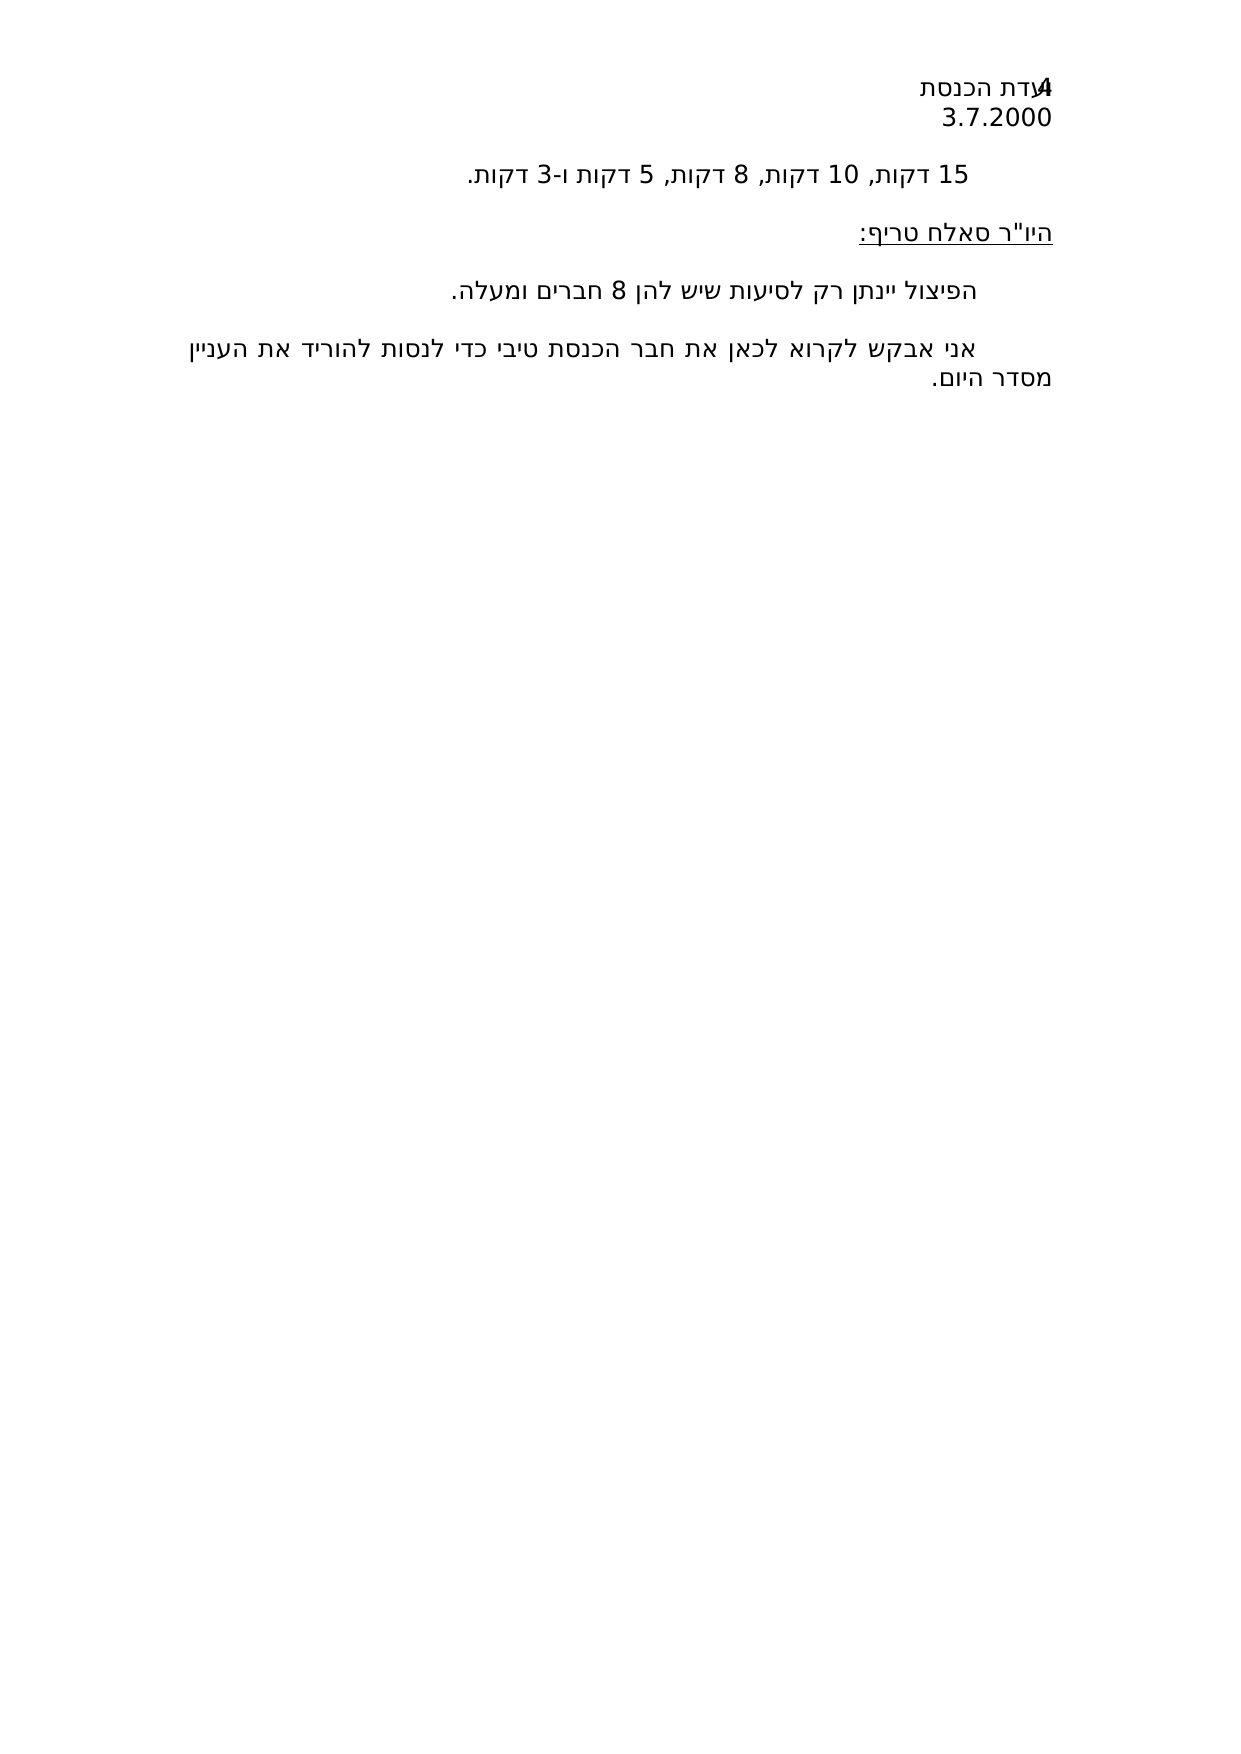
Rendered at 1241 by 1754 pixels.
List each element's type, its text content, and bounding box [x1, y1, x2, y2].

text הפיצול יינתן רק לסיעות שיש להן 8 חברים ומעלה. [187, 276, 1053, 306]
text 15 דקות, 10 דקות, 8 דקות, 5 דקות ו-3 דקות. [187, 161, 1053, 190]
text אני אבקש לקרוא לכאן את חבר הכנסת טיבי כדי לנסות להוריד את העניין מסדר היום. [187, 334, 1053, 393]
text היו"ר סאלח טריף: [187, 218, 1053, 248]
